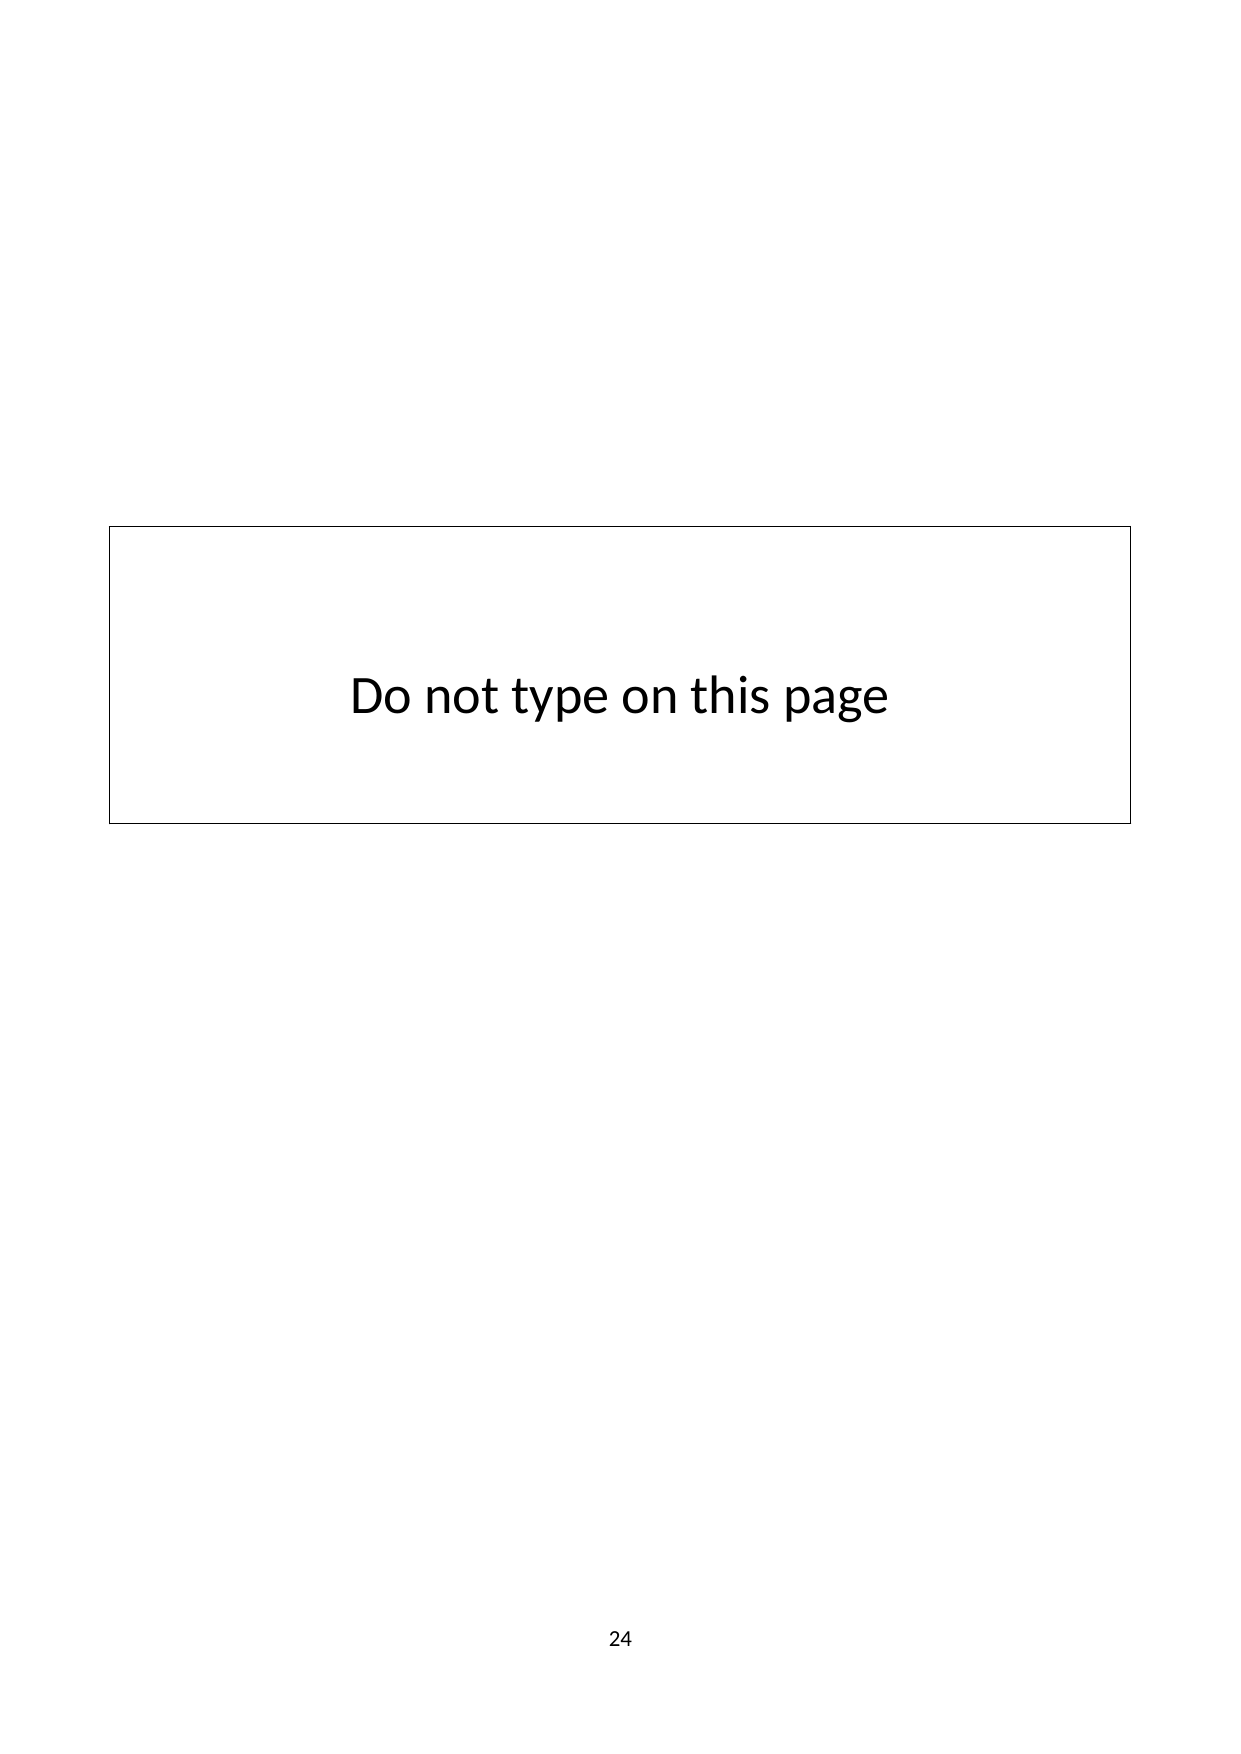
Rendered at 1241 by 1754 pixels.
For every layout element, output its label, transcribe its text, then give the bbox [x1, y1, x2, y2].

text Do not type on this page [118, 661, 1122, 727]
